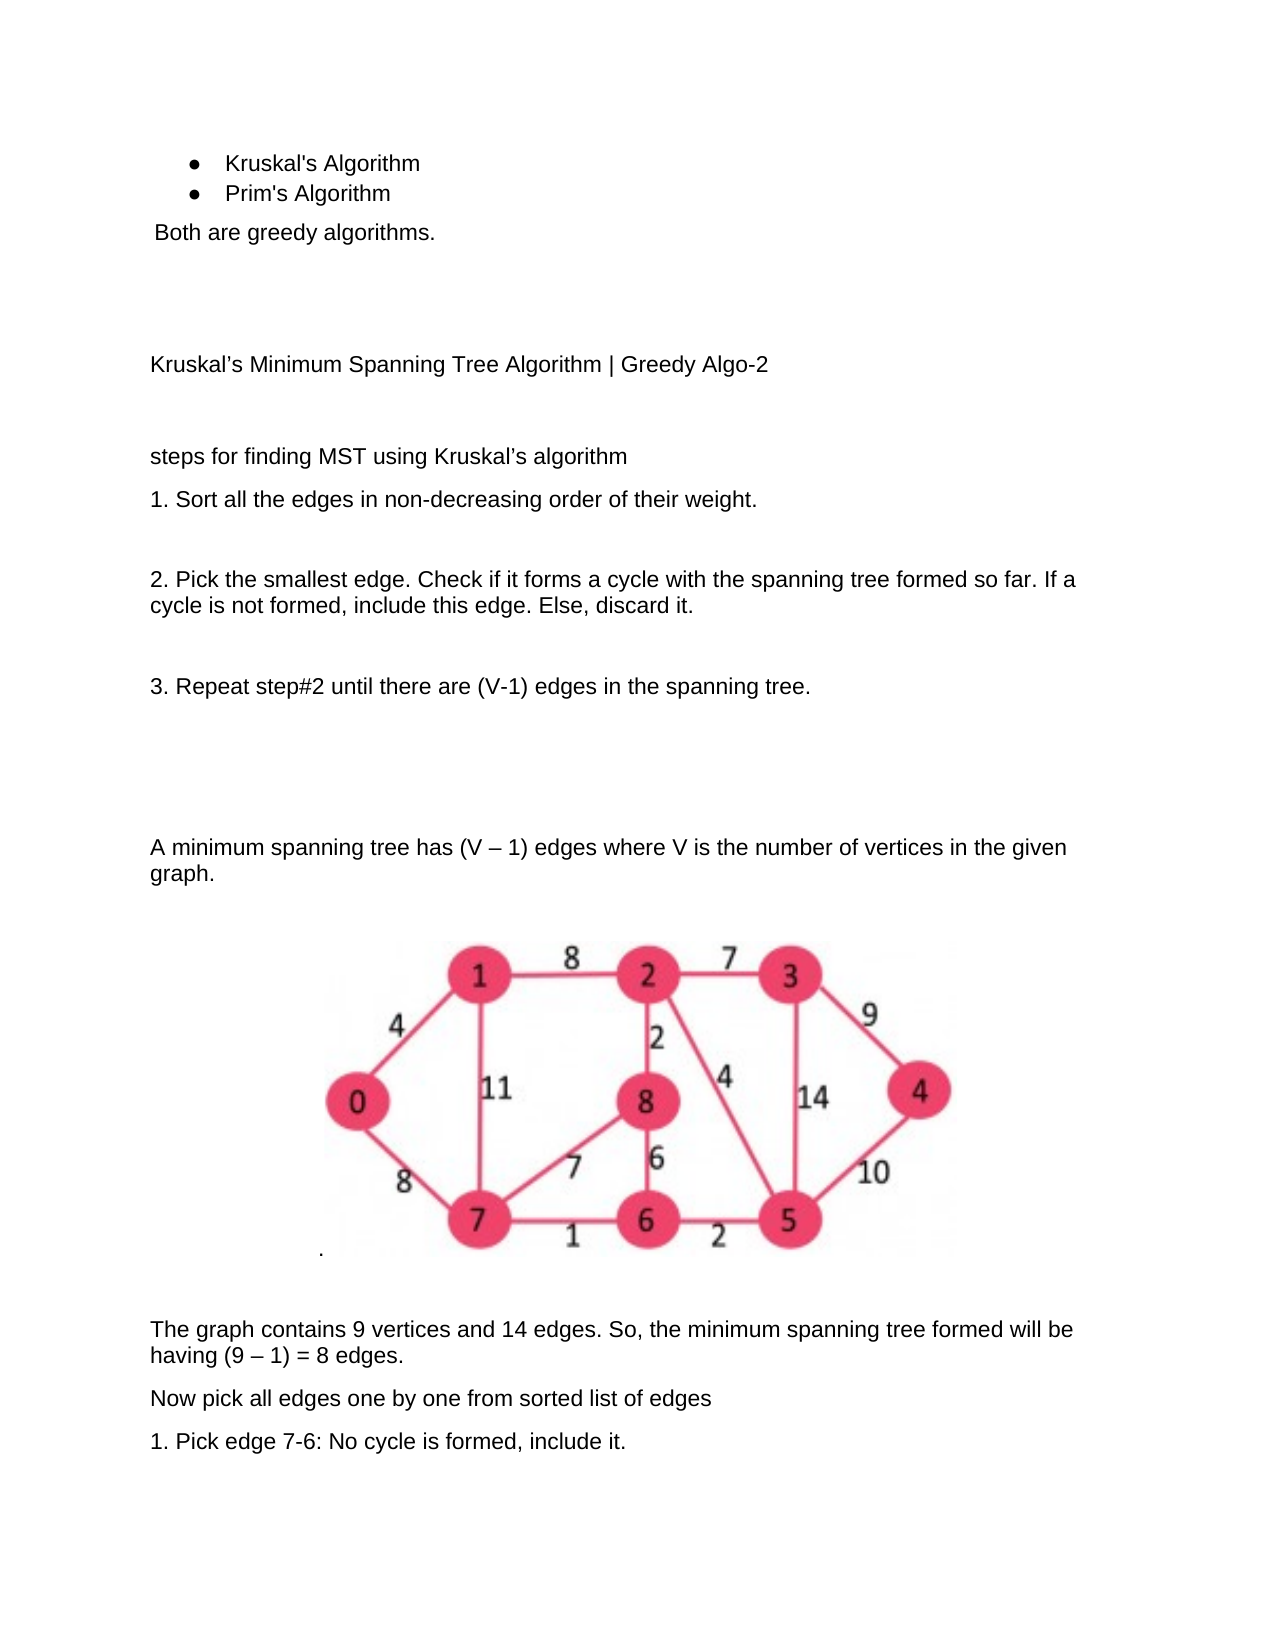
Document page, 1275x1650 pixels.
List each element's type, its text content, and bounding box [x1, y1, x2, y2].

text 3. Repeat step#2 until there are (V-1) edges in the spanning tree. [150, 673, 1125, 699]
text Both are greedy algorithms. [154, 219, 1121, 245]
list Kruskal's Algorithm [187, 150, 1125, 176]
text The graph contains 9 vertices and 14 edges. So, the minimum spanning tree formed will be having (9 – 1) = 8 edges. [150, 1316, 1125, 1369]
list Prim's Algorithm [187, 180, 1125, 207]
text 1. Sort all the edges in non-decreasing order of their weight. [150, 486, 1125, 512]
text 2. Pick the smallest edge. Check if it forms a cycle with the spanning tree formed so far. If a cycle is not formed, include this edge. Else, discard it. [150, 566, 1125, 619]
text Now pick all edges one by one from sorted list of edges [150, 1385, 1125, 1412]
text 1. Pick edge 7-6: No cycle is formed, include it. [150, 1428, 1125, 1455]
text Kruskal’s Minimum Spanning Tree Algorithm | Greedy Algo-2 [150, 351, 1125, 377]
text A minimum spanning tree has (V – 1) edges where V is the number of vertices in the given graph. [150, 834, 1125, 887]
picture [324, 941, 958, 1257]
text steps for finding MST using Kruskal’s algorithm [150, 443, 1125, 469]
